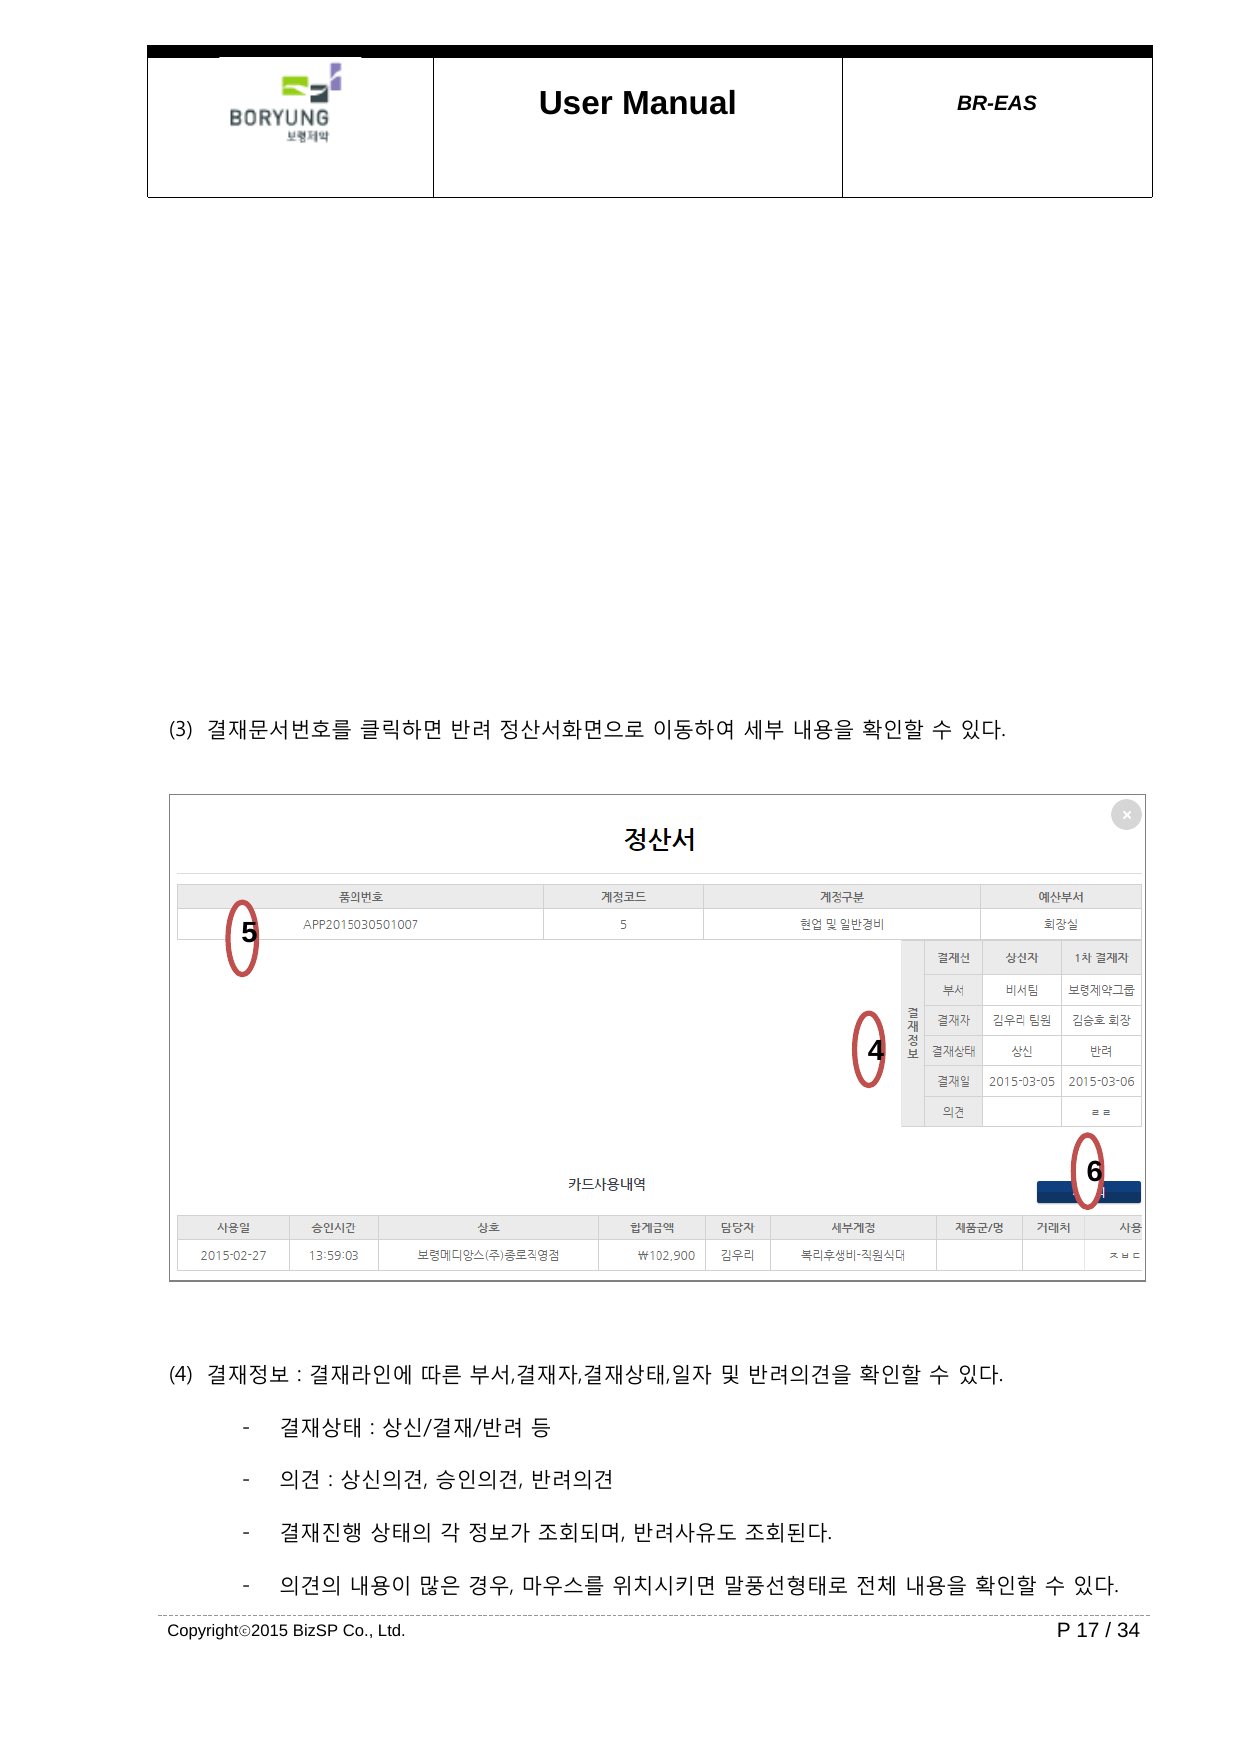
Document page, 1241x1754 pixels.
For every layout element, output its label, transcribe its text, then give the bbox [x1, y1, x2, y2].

list 의견의 내용이 많은 경우, 마우스를 위치시키면 말풍선형태로 전체 내용을 확인할 수 있다. [242, 1569, 1140, 1597]
list 의견 : 상신의견, 승인의견, 반려의견 [242, 1464, 1140, 1492]
list 결재상태 : 상신/결재/반려 등 [242, 1411, 1140, 1439]
list 결재정보 : 결재라인에 따른 부서,결재자,결재상태,일자 및 반려의견을 확인할 수 있다. [169, 1359, 1140, 1387]
list 결재문서번호를 클릭하면 반려 정산서화면으로 이동하여 세부 내용을 확인할 수 있다. [169, 713, 1140, 741]
picture [219, 57, 362, 148]
list 결재진행 상태의 각 정보가 조회되며, 반려사유도 조회된다. [242, 1517, 1140, 1544]
picture [170, 795, 1145, 1280]
